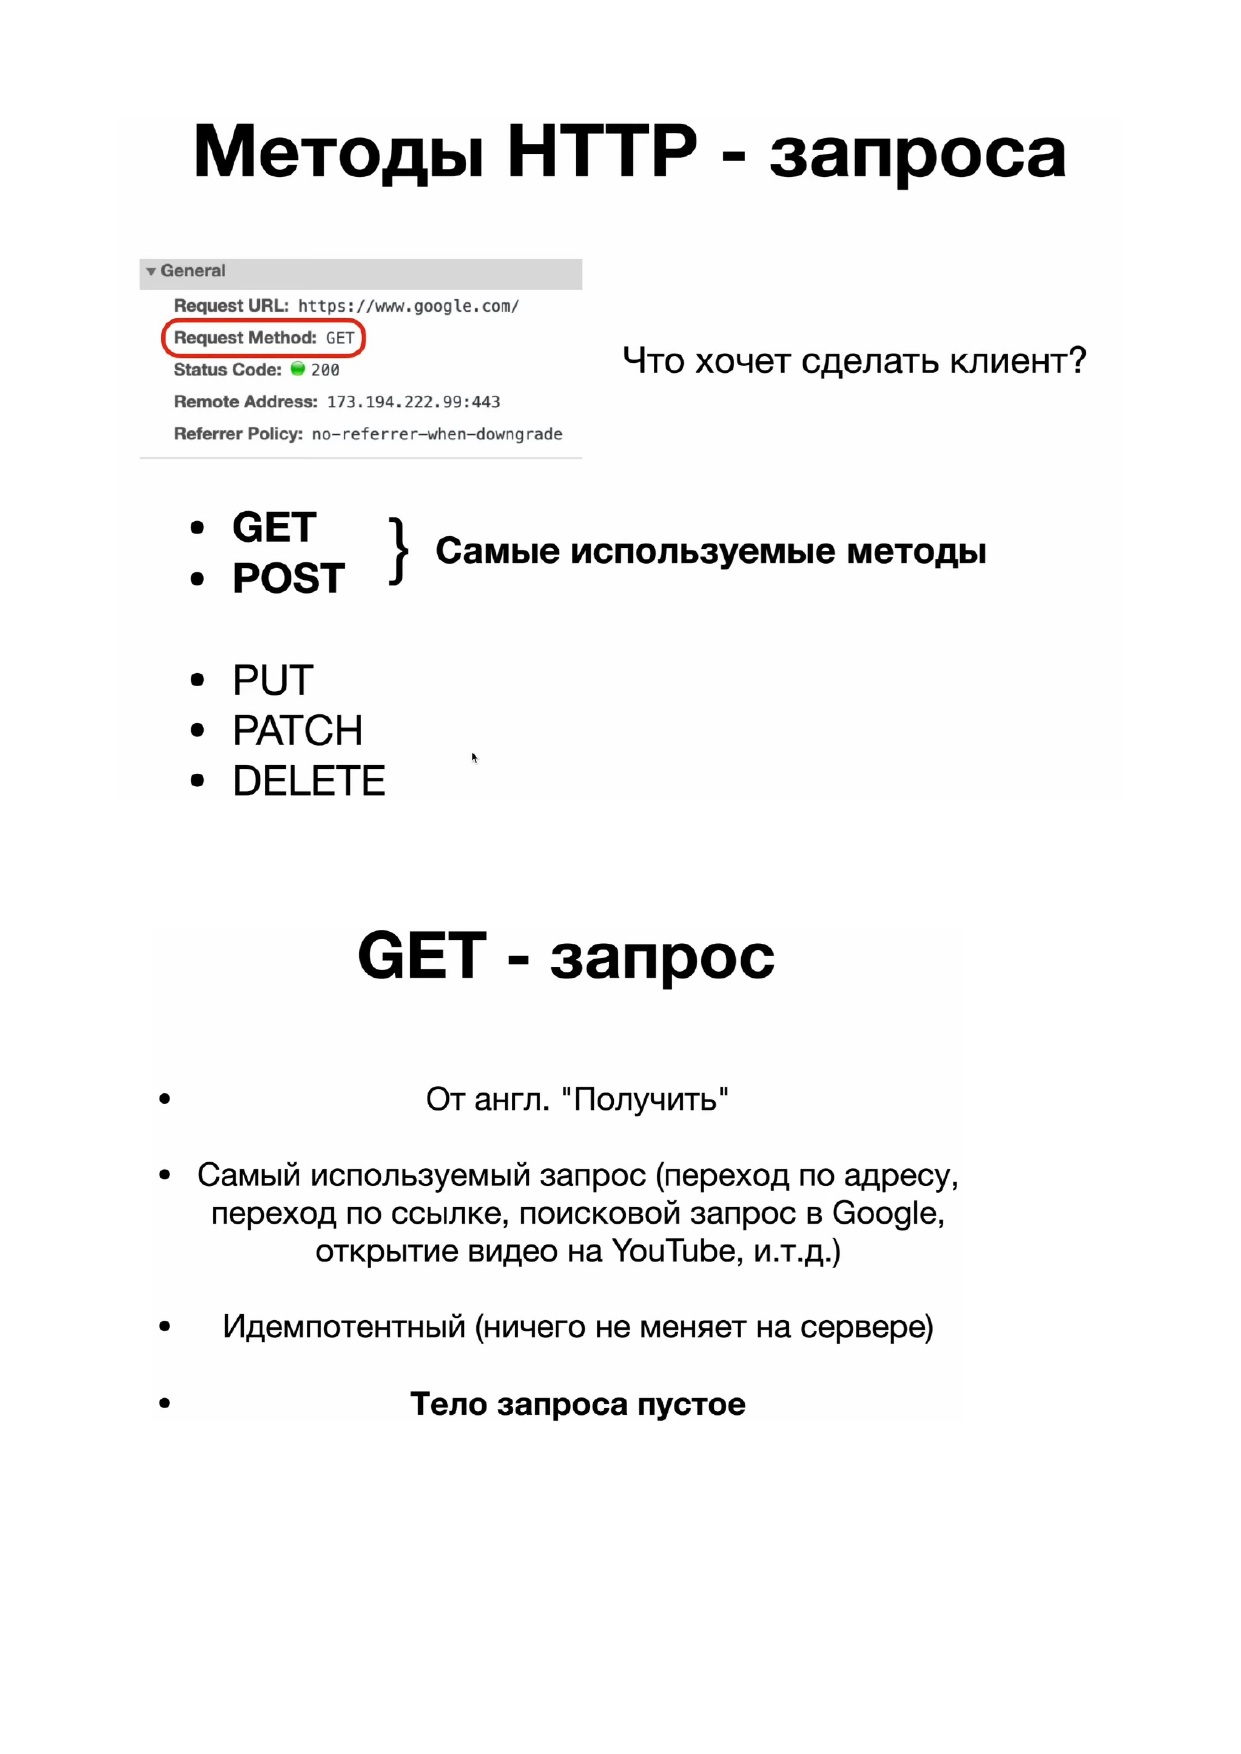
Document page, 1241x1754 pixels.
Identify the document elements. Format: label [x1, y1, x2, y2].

picture [118, 118, 1123, 801]
picture [151, 928, 965, 1422]
